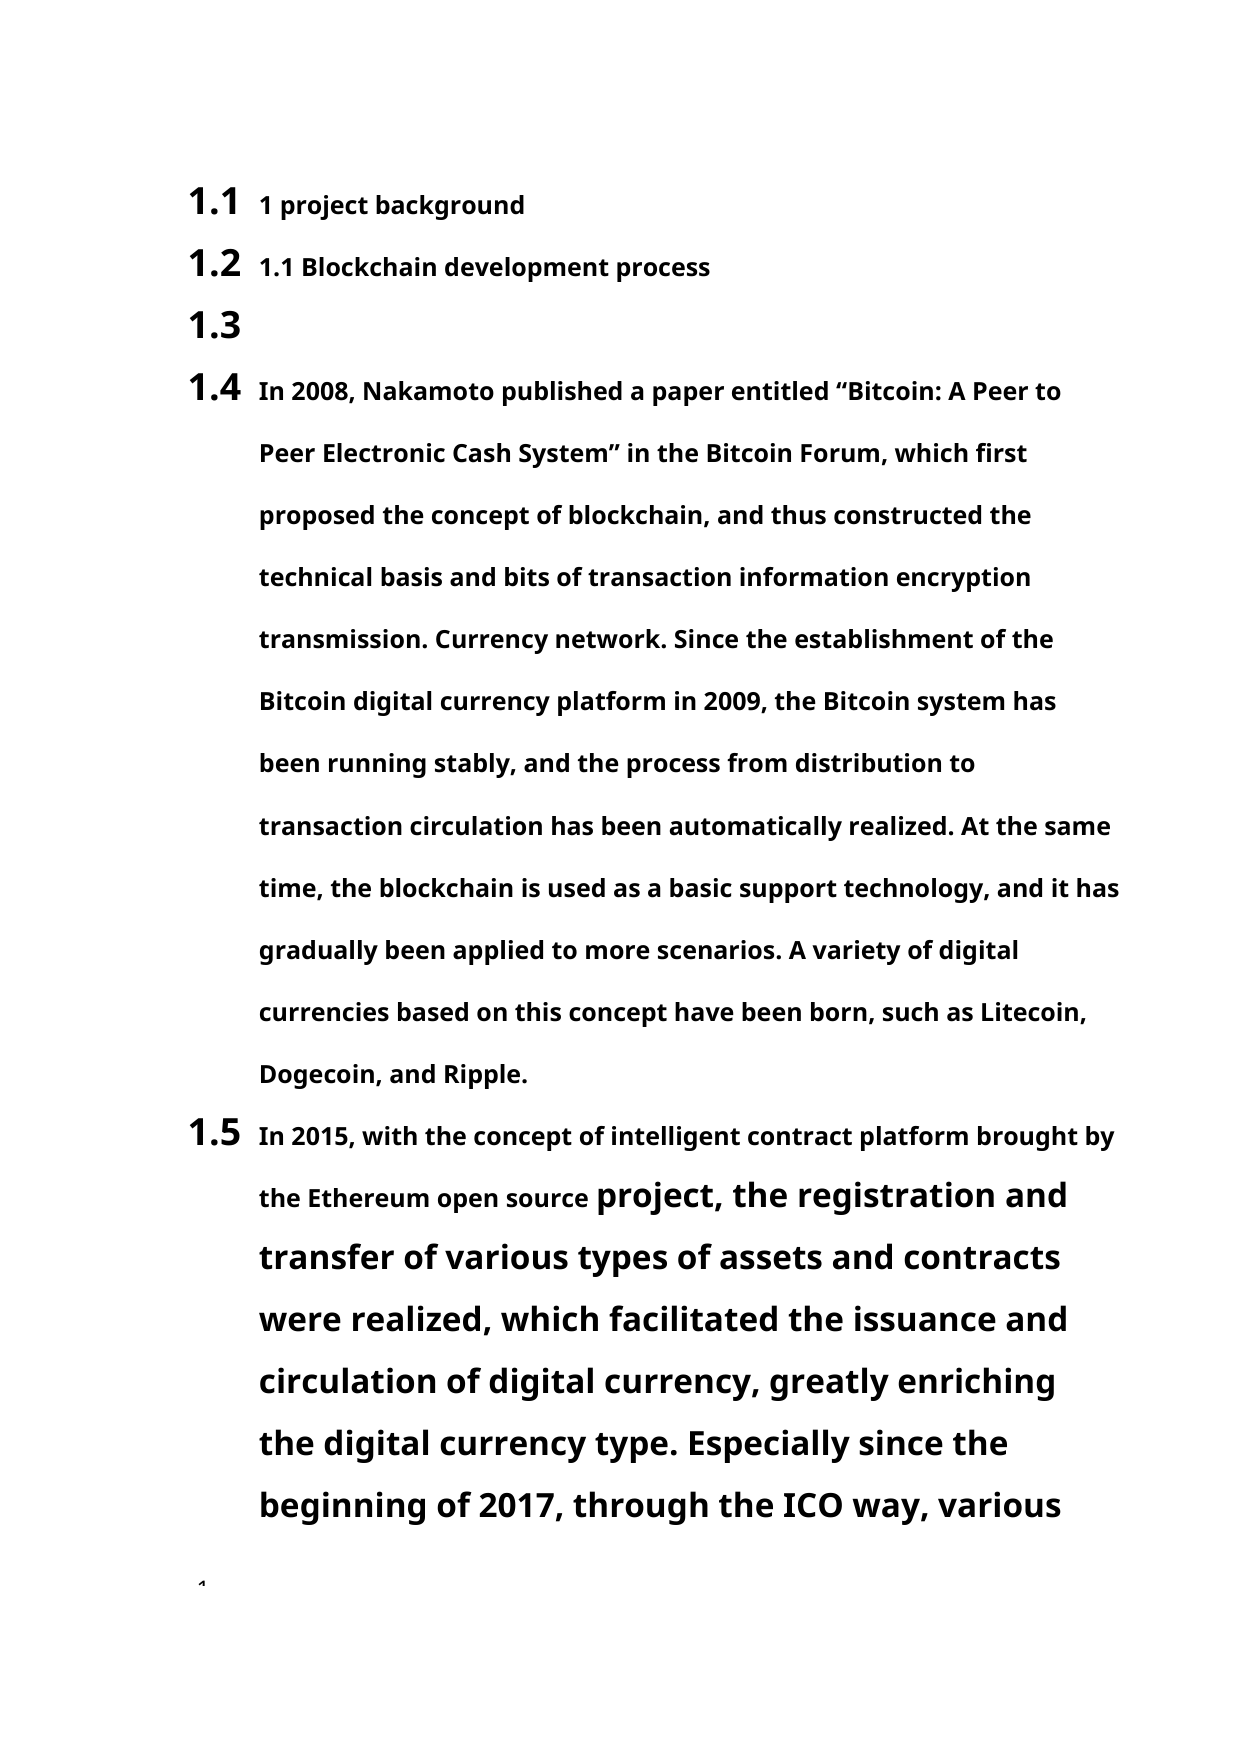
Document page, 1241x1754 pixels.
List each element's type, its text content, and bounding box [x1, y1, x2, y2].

subtitle 1.1 Blockchain development process [187, 227, 1121, 289]
subtitle In 2008, Nakamoto published a paper entitled “Bitcoin: A Peer to Peer Electronic Cash System” in the Bitcoin Forum, which first proposed the concept of blockchain, and thus constructed the technical basis and bits of transaction information encryption transmission. Currency network. Since the establishment of the Bitcoin digital currency platform in 2009, the Bitcoin system has been running stably, and the process from distribution to transaction circulation has been automatically realized. At the same time, the blockchain is used as a basic support technology, and it has gradually been applied to more scenarios. A variety of digital currencies based on this concept have been born, such as Litecoin, Dogecoin, and Ripple. [187, 351, 1121, 1096]
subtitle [187, 1096, 1121, 1530]
subtitle 1 project background [187, 164, 1121, 227]
